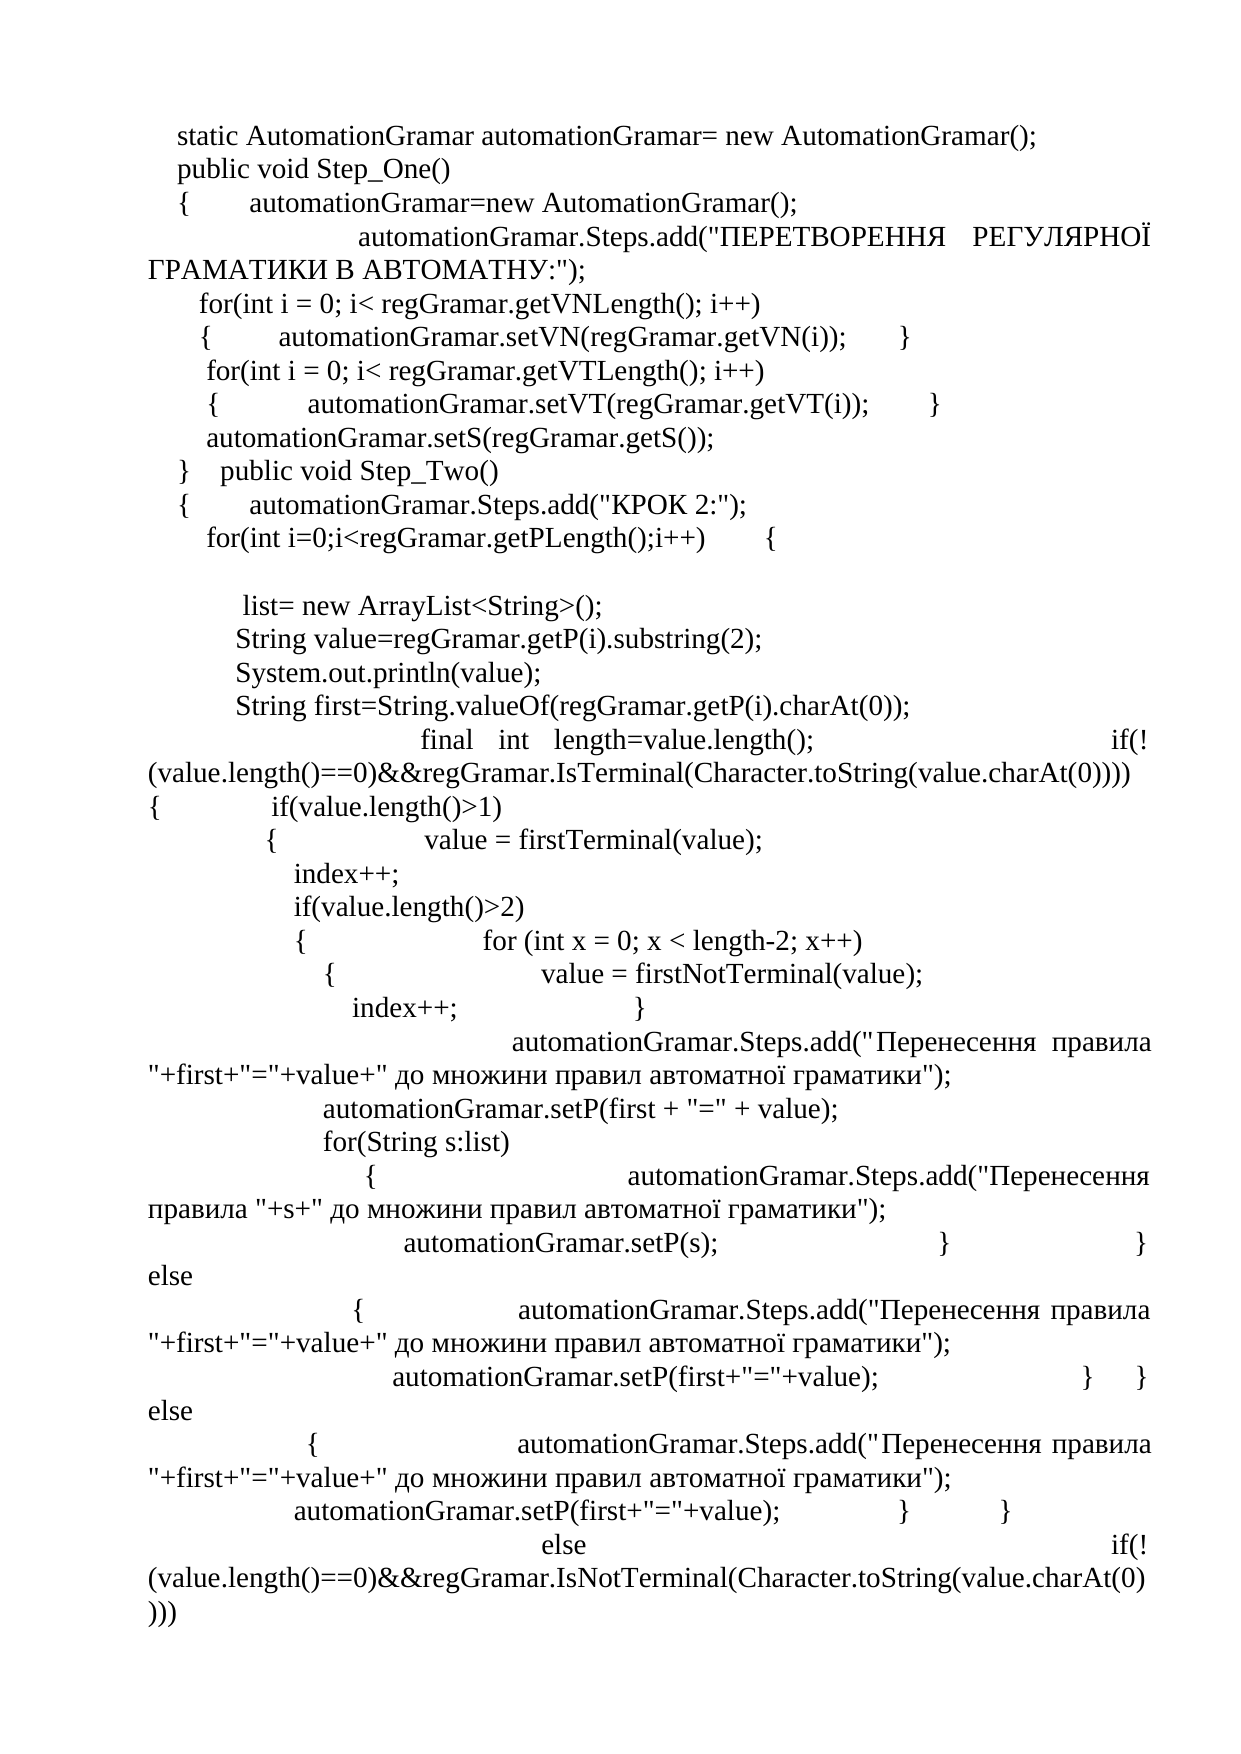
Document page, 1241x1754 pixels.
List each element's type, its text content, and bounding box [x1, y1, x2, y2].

text for(int i = 0; i< regGramar.getVTLength(); i++) [148, 353, 1152, 386]
text for(int i = 0; i< regGramar.getVNLength(); i++) [148, 286, 1152, 319]
text { automationGramar.Steps.add("Перенесення правила "+s+" до множини правил автоматної граматики"); [148, 1158, 1152, 1225]
text automationGramar.setP(first+"="+value); } } [148, 1493, 1152, 1527]
text String value=regGramar.getP(i).substring(2); [148, 621, 1152, 655]
text { value = firstTerminal(value); [148, 822, 1152, 856]
text public void Step_One() [148, 152, 1152, 185]
text static AutomationGramar automationGramar= new AutomationGramar(); [148, 118, 1152, 152]
text { automationGramar.Steps.add("КРОК 2:"); [148, 487, 1152, 521]
text { automationGramar=new AutomationGramar(); [148, 185, 1152, 219]
text automationGramar.setP(s); } } else [148, 1225, 1152, 1292]
text String first=String.valueOf(regGramar.getP(i).charAt(0)); [148, 688, 1152, 722]
text automationGramar.Steps.add("ПЕРЕТВОРЕННЯ РЕГУЛЯРНОЇ ГРАМАТИКИ В АВТОМАТНУ:"); [148, 219, 1152, 286]
text } public void Step_Two() [148, 453, 1152, 487]
text { automationGramar.setVT(regGramar.getVT(i)); } [148, 386, 1152, 420]
text final int length=value.length(); if(!(value.length()==0)&&regGramar.IsTerminal(Character.toString(value.charAt(0)))) { if(value.length()>1) [148, 722, 1152, 822]
text else if(!(value.length()==0)&&regGramar.IsNotTerminal(Character.toString(value.charAt(0)))) [148, 1527, 1152, 1627]
text list= new ArrayList<String>(); [148, 588, 1152, 621]
text System.out.println(value); [148, 655, 1152, 688]
text automationGramar.Steps.add("Перенесення правила "+first+"="+value+" до множини правил автоматної граматики"); [148, 1024, 1152, 1091]
text if(value.length()>2) [148, 889, 1152, 923]
text for(int i=0;i<regGramar.getPLength();i++) { [148, 521, 1152, 554]
text for(String s:list) [148, 1124, 1152, 1158]
text { automationGramar.Steps.add("Перенесення правила "+first+"="+value+" до множини правил автоматної граматики"); [148, 1426, 1152, 1493]
text { automationGramar.Steps.add("Перенесення правила "+first+"="+value+" до множини правил автоматної граматики"); [148, 1292, 1152, 1359]
text index++; } [148, 990, 1152, 1024]
text automationGramar.setS(regGramar.getS()); [148, 420, 1152, 453]
text automationGramar.setP(first + "=" + value); [148, 1091, 1152, 1124]
text { value = firstNotTerminal(value); [148, 957, 1152, 990]
text automationGramar.setP(first+"="+value); } } else [148, 1359, 1152, 1426]
text { automationGramar.setVN(regGramar.getVN(i)); } [148, 319, 1152, 353]
text { for (int x = 0; x < length-2; x++) [148, 923, 1152, 957]
text index++; [148, 856, 1152, 889]
